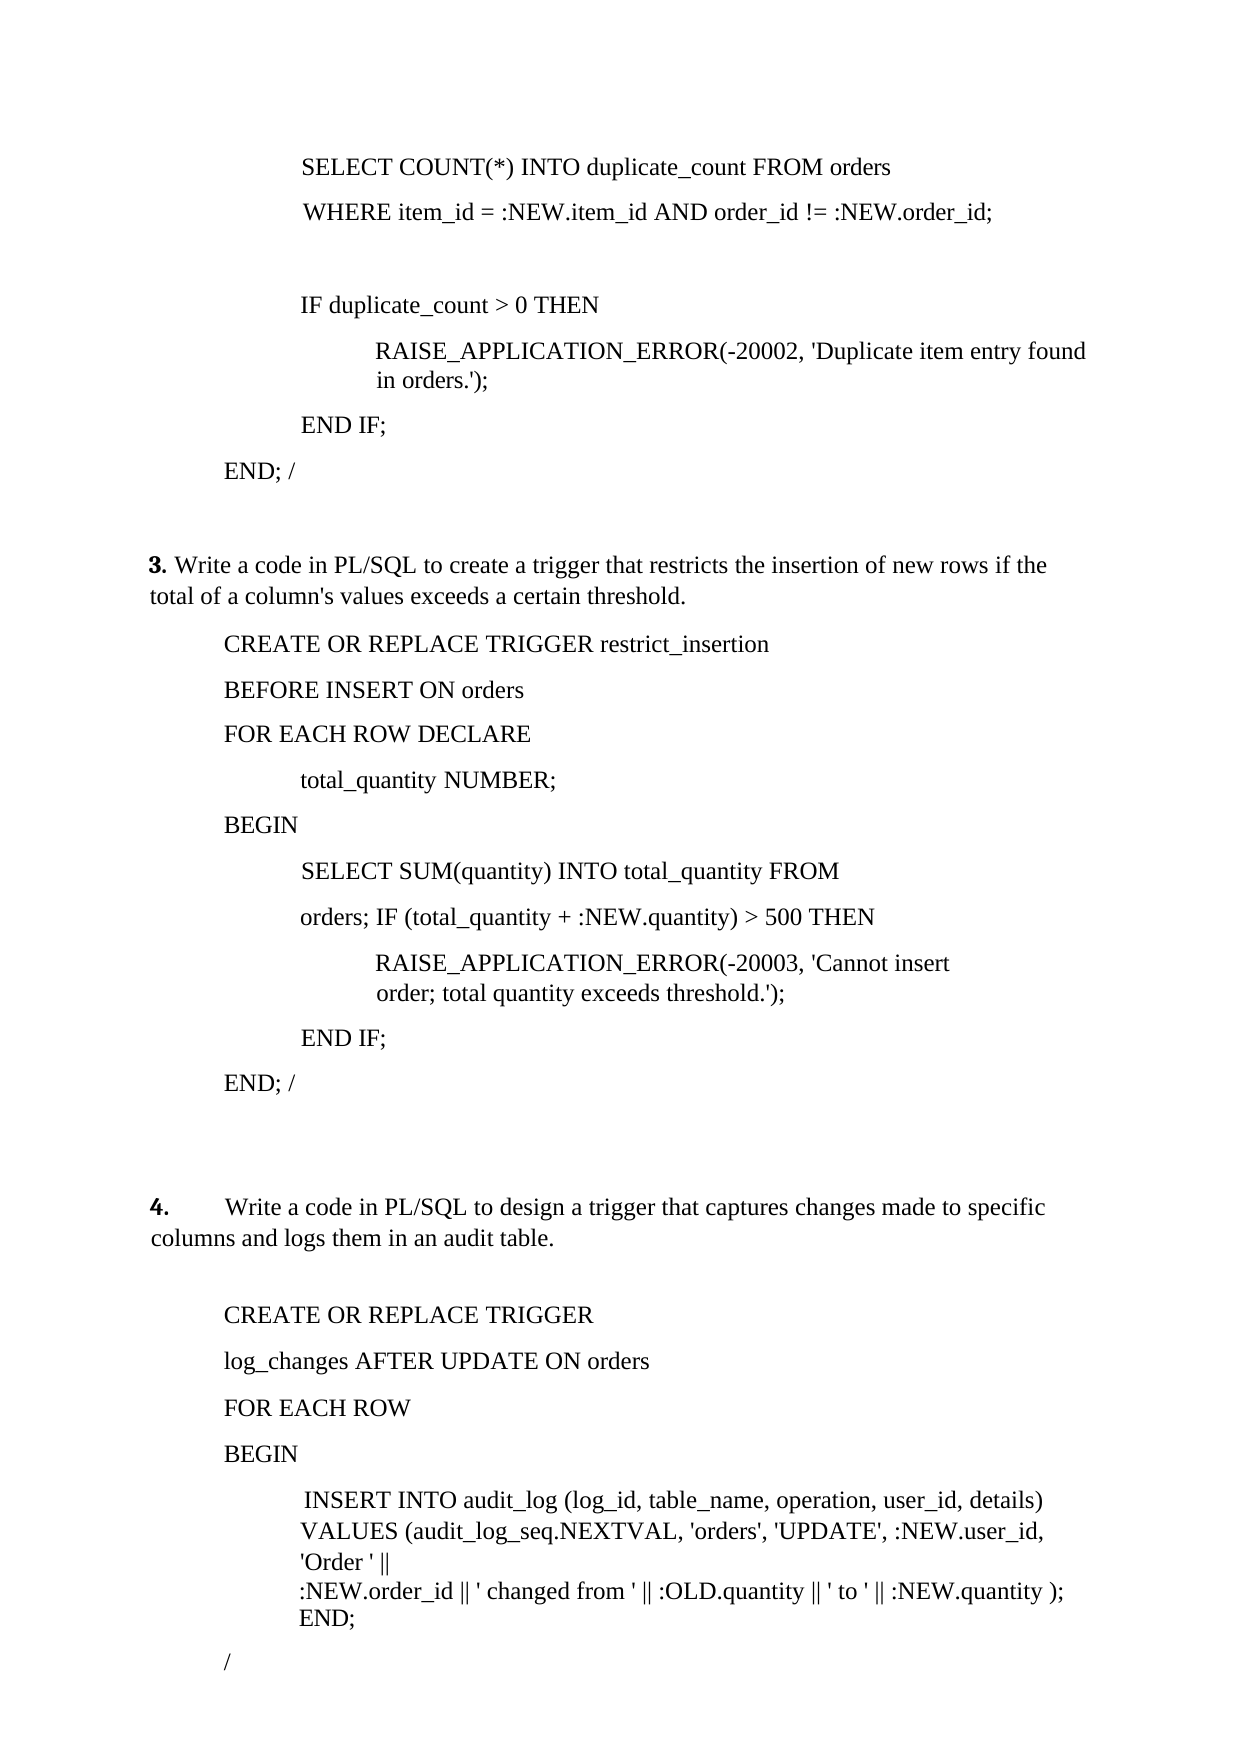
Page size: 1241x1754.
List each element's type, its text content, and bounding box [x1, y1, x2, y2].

subtitle FOR EACH ROW BEGIN [223, 1393, 439, 1468]
text SELECT SUM(quantity) INTO total_quantity FROM orders; IF (total_quantity + :NEW.quantity) > 500 THEN [300, 856, 878, 931]
subtitle BEGIN [223, 810, 1096, 839]
text CREATE OR REPLACE TRIGGER log_changes AFTER UPDATE ON orders [223, 1300, 715, 1375]
text :NEW.order_id || ' changed from ' || :OLD.quantity || ' to ' || :NEW.quantity ); END; [298, 1578, 1096, 1631]
text SELECT COUNT(*) INTO duplicate_count FROM orders [301, 152, 1096, 181]
text total_quantity NUMBER; [300, 765, 1096, 794]
text INSERT INTO audit_log (log_id, table_name, operation, user_id, details) VALUES (audit_log_seq.NEXTVAL, 'orders', 'UPDATE', :NEW.user_id, 'Order ' || [300, 1485, 1096, 1576]
text RAISE_APPLICATION_ERROR(-20003, 'Cannot insert order; total quantity exceeds threshold.'); [375, 948, 1005, 1007]
subtitle END IF; [301, 411, 1096, 439]
text WHERE item_id = :NEW.item_id AND order_id != :NEW.order_id; [303, 197, 1096, 226]
text IF duplicate_count > 0 THEN [300, 291, 1096, 319]
text CREATE OR REPLACE TRIGGER restrict_insertion BEFORE INSERT ON orders [223, 629, 782, 704]
list Write a code in PL/SQL to create a trigger that restricts the insertion of new rows if the total of a column's values exceeds a certain threshold. [148, 550, 1067, 610]
text / [223, 1647, 1096, 1676]
subtitle FOR EACH ROW DECLARE [223, 721, 1096, 748]
list Write a code in PL/SQL to design a trigger that captures changes made to specific columns and logs them in an audit table. [149, 1192, 1060, 1252]
text END; / [223, 456, 1096, 485]
subtitle END IF; [301, 1023, 1096, 1052]
text RAISE_APPLICATION_ERROR(-20002, 'Duplicate item entry found in orders.'); [375, 336, 1096, 394]
text END; / [223, 1068, 1096, 1097]
